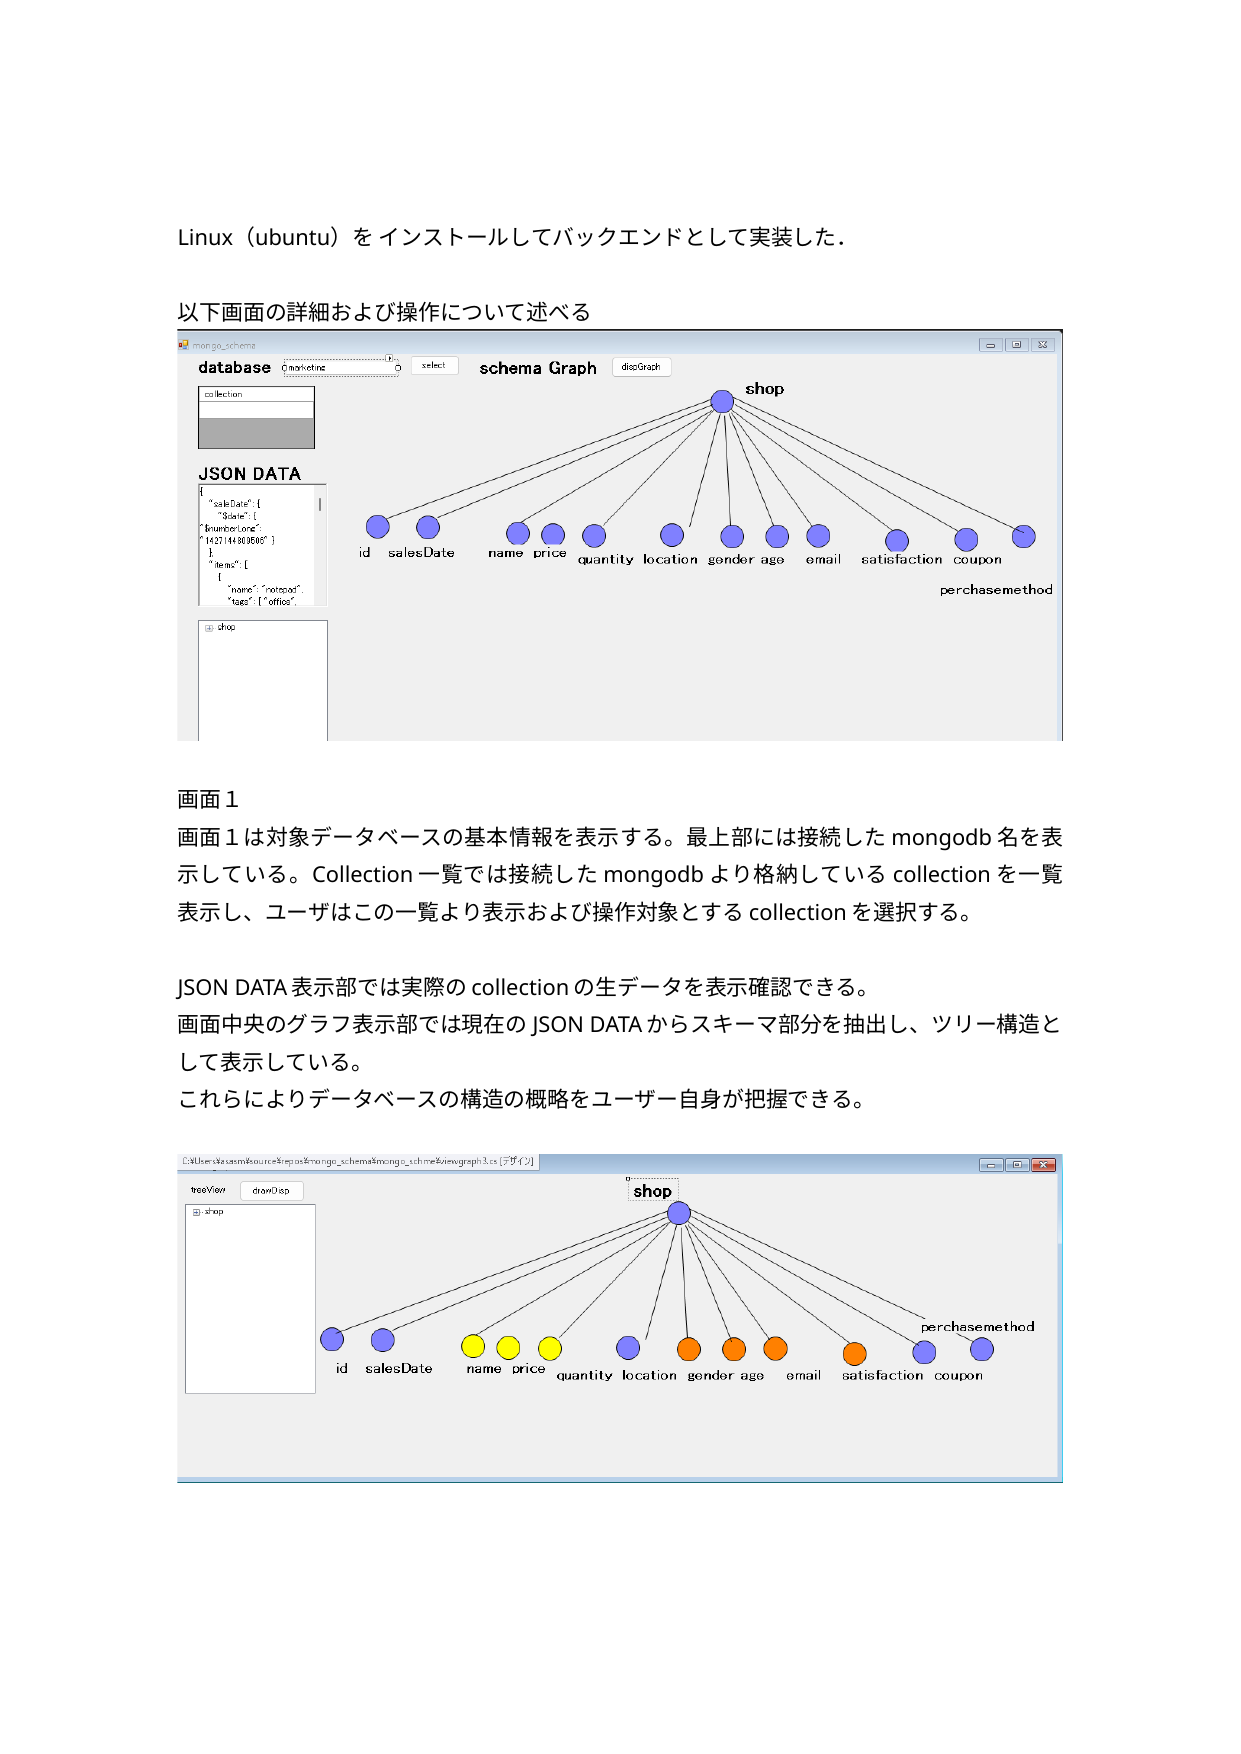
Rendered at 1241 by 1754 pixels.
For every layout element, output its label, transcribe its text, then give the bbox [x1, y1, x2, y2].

picture [177, 329, 1063, 741]
text JSON DATA表示部では実際のcollectionの生データを表示確認できる。 [177, 967, 1063, 1004]
text ユーザーインターフェースはマイクロソフト.NET Framework4.6 で windows フォームアプリケーショ ンで実装した．また DBSCAN の計算環境は AWS の EC2 インスタンス上に Linux（ubuntu）を インストールしてバックエンドとして実装した． [177, 217, 1063, 254]
text 画面１ [177, 779, 1063, 817]
picture [177, 1154, 1063, 1483]
text 以下画面の詳細および操作について述べる [177, 292, 1063, 329]
text 画面１は対象データベースの基本情報を表示する。最上部には接続したmongodb名を表示している。Collection一覧では接続したmongodbより格納しているcollectionを一覧表示し、ユーザはこの一覧より表示および操作対象とするcollectionを選択する。 [177, 817, 1063, 929]
text 画面中央のグラフ表示部では現在のJSON DATAからスキーマ部分を抽出し、ツリー構造として表示している。 [177, 1004, 1063, 1079]
text これらによりデータベースの構造の概略をユーザー自身が把握できる。 [177, 1079, 1063, 1117]
